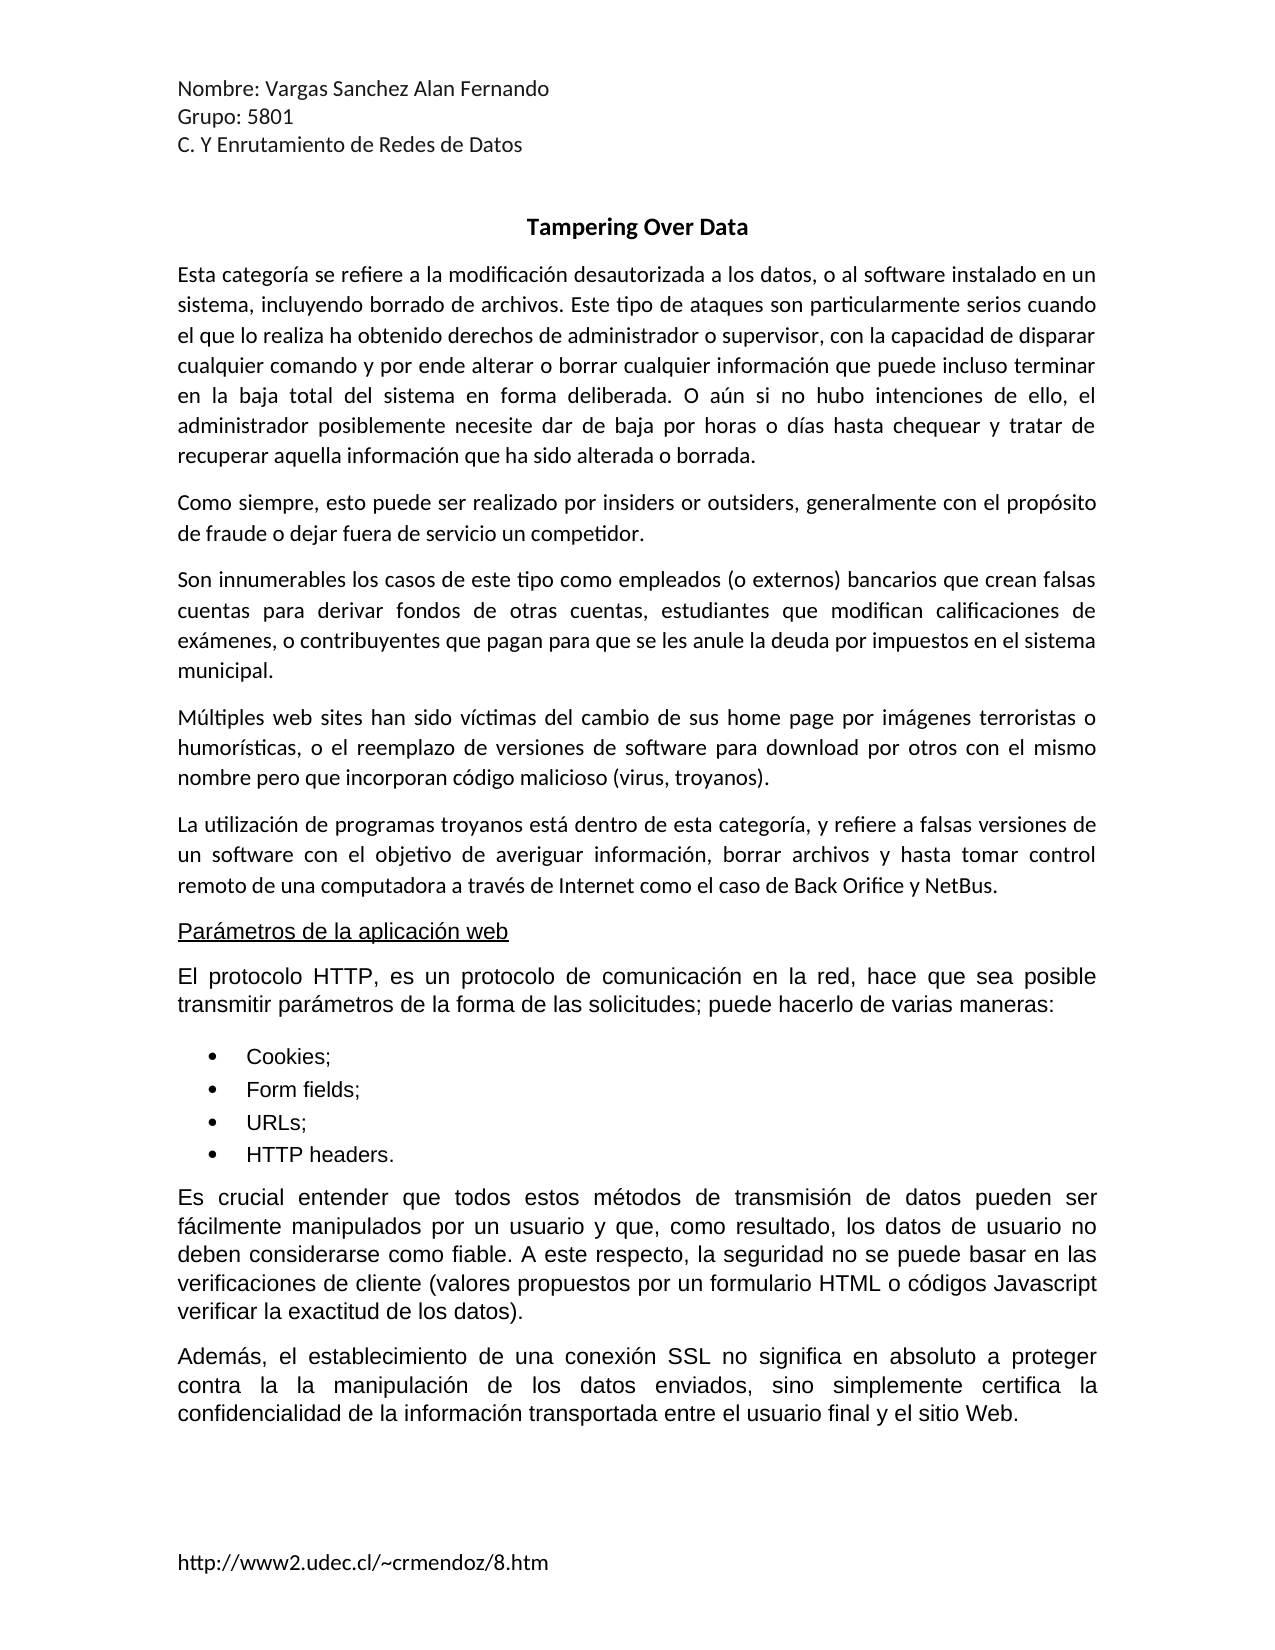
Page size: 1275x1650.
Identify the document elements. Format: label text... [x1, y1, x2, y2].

text Parámetros de la aplicación web [177, 918, 1098, 944]
text Es crucial entender que todos estos métodos de transmisión de datos pueden ser fácilmente manipulados por un usuario y que, como resultado, los datos de usuario no deben considerarse como fiable. A este respecto, la seguridad no se puede basar en las verificaciones de cliente (valores propuestos por un formulario HTML o códigos Javascript verificar la exactitud de los datos). [177, 1184, 1098, 1324]
text Tampering Over Data [177, 211, 1098, 241]
text Esta categoría se refiere a la modificación desautorizada a los datos, o al software instalado en un sistema, incluyendo borrado de archivos. Este tipo de ataques son particularmente serios cuando el que lo realiza ha obtenido derechos de administrador o supervisor, con la capacidad de disparar cualquier comando y por ende alterar o borrar cualquier información que puede incluso terminar en la baja total del sistema en forma deliberada. O aún si no hubo intenciones de ello, el administrador posiblemente necesite dar de baja por horas o días hasta chequear y tratar de recuperar aquella información que ha sido alterada o borrada. [177, 260, 1098, 470]
text Múltiples web sites han sido víctimas del cambio de sus home page por imágenes terroristas o humorísticas, o el reemplazo de versiones de software para download por otros con el mismo nombre pero que incorporan código malicioso (virus, troyanos). [177, 703, 1098, 792]
list Form fields; [208, 1069, 1098, 1102]
text El protocolo HTTP, es un protocolo de comunicación en la red, hace que sea posible transmitir parámetros de la forma de las solicitudes; puede hacerlo de varias maneras: [177, 963, 1098, 1018]
text Además, el establecimiento de una conexión SSL no significa en absoluto a proteger contra la la manipulación de los datos enviados, sino simplemente certifica la confidencialidad de la información transportada entre el usuario final y el sitio Web. [177, 1343, 1098, 1426]
text La utilización de programas troyanos está dentro de esta categoría, y refiere a falsas versiones de un software con el objetivo de averiguar información, borrar archivos y hasta tomar control remoto de una computadora a través de Internet como el caso de Back Orifice y NetBus. [177, 810, 1098, 899]
list Cookies; [208, 1036, 1098, 1069]
list HTTP headers. [208, 1135, 1098, 1168]
list URLs; [208, 1102, 1098, 1135]
text Como siempre, esto puede ser realizado por insiders or outsiders, generalmente con el propósito de fraude o dejar fuera de servicio un competidor. [177, 488, 1098, 547]
text Son innumerables los casos de este tipo como empleados (o externos) bancarios que crean falsas cuentas para derivar fondos de otras cuentas, estudiantes que modifican calificaciones de exámenes, o contribuyentes que pagan para que se les anule la deuda por impuestos en el sistema municipal. [177, 566, 1098, 684]
